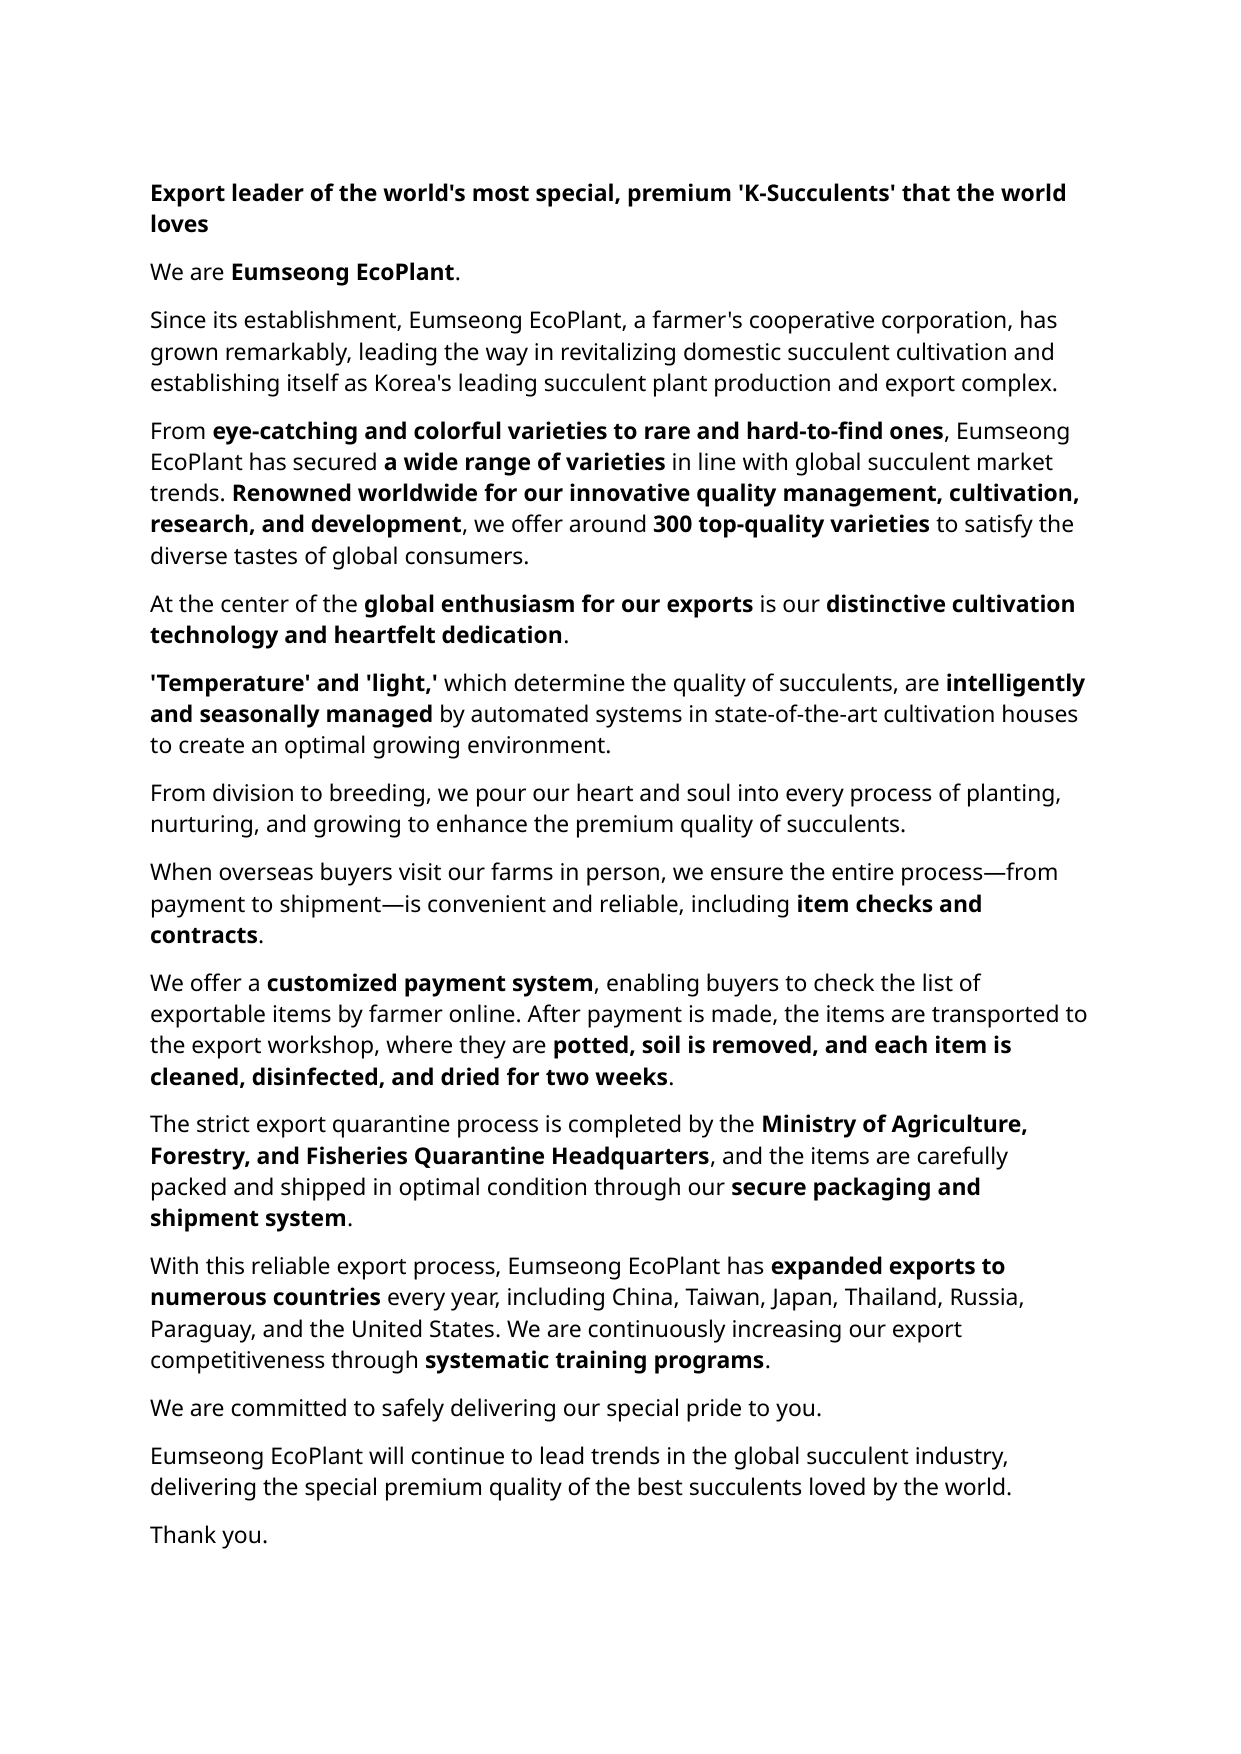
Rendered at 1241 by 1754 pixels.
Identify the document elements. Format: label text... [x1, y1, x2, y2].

text 'Temperature' and 'light,' which determine the quality of succulents, are intelligently and seasonally managed by automated systems in state-of-the-art cultivation houses to create an optimal growing environment. [150, 667, 1090, 761]
text At the center of the global enthusiasm for our exports is our distinctive cultivation technology and heartfelt dedication. [150, 588, 1090, 650]
text We are committed to safely delivering our special pride to you. [150, 1392, 1090, 1423]
text Export leader of the world's most special, premium 'K-Succulents' that the world loves [150, 177, 1090, 240]
text From eye-catching and colorful varieties to rare and hard-to-find ones, Eumseong EcoPlant has secured a wide range of varieties in line with global succulent market trends. Renowned worldwide for our innovative quality management, cultivation, research, and development, we offer around 300 top-quality varieties to satisfy the diverse tastes of global consumers. [150, 415, 1090, 571]
text We are Eumseong EcoPlant. [150, 256, 1090, 288]
text The strict export quarantine process is completed by the Ministry of Agriculture, Forestry, and Fisheries Quarantine Headquarters, and the items are carefully packed and shipped in optimal condition through our secure packaging and shipment system. [150, 1108, 1090, 1233]
text We offer a customized payment system, enabling buyers to check the list of exportable items by farmer online. After payment is made, the items are transported to the export workshop, where they are potted, soil is removed, and each item is cleaned, disinfected, and dried for two weeks. [150, 967, 1090, 1092]
text From division to breeding, we pour our heart and soul into every process of planting, nurturing, and growing to enhance the premium quality of succulents. [150, 777, 1090, 840]
text Since its establishment, Eumseong EcoPlant, a farmer's cooperative corporation, has grown remarkably, leading the way in revitalizing domestic succulent cultivation and establishing itself as Korea's leading succulent plant production and export complex. [150, 304, 1090, 398]
text With this reliable export process, Eumseong EcoPlant has expanded exports to numerous countries every year, including China, Taiwan, Japan, Thailand, Russia, Paraguay, and the United States. We are continuously increasing our export competitiveness through systematic training programs. [150, 1250, 1090, 1375]
text Eumseong EcoPlant will continue to lead trends in the global succulent industry, delivering the special premium quality of the best succulents loved by the world. [150, 1440, 1090, 1502]
text Thank you. [150, 1519, 1090, 1550]
text When overseas buyers visit our farms in person, we ensure the entire process—from payment to shipment—is convenient and reliable, including item checks and contracts. [150, 856, 1090, 950]
